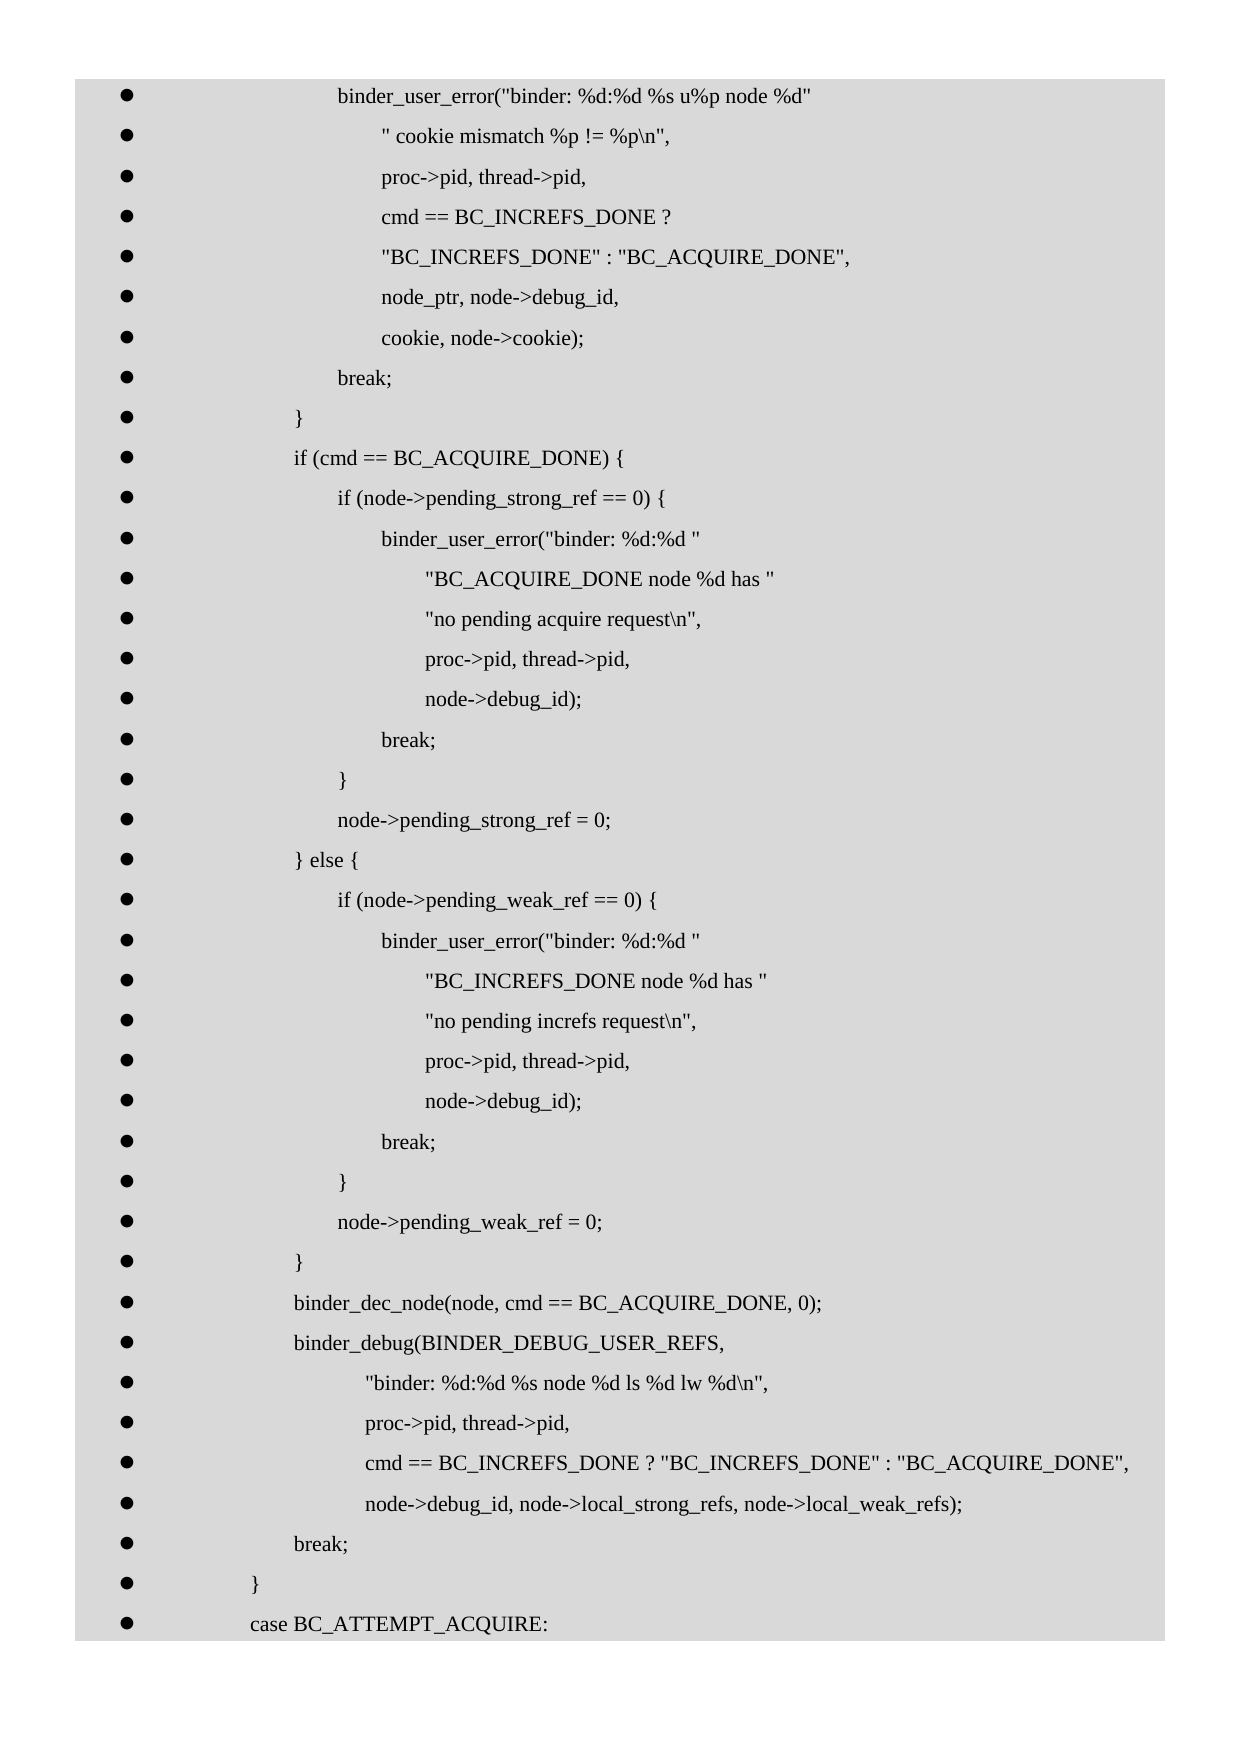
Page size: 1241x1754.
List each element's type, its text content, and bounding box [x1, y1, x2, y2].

text "BC_INCREFS_DONE node %d has " [75, 963, 1165, 997]
text } [75, 1567, 1165, 1601]
text cmd == BC_INCREFS_DONE ? [75, 199, 1165, 233]
text } else { [75, 843, 1165, 877]
text if (node->pending_weak_ref == 0) { [75, 883, 1165, 917]
text "binder: %d:%d %s node %d ls %d lw %d\n", [75, 1366, 1165, 1399]
text node->debug_id); [75, 682, 1165, 716]
text proc->pid, thread->pid, [75, 1406, 1165, 1440]
text break; [75, 360, 1165, 394]
text "BC_ACQUIRE_DONE node %d has " [75, 561, 1165, 595]
text break; [75, 1526, 1165, 1560]
text binder_user_error("binder: %d:%d %s u%p node %d" [75, 79, 1165, 113]
text "no pending acquire request\n", [75, 602, 1165, 636]
text case BC_ATTEMPT_ACQUIRE: [75, 1607, 1165, 1641]
text " cookie mismatch %p != %p\n", [75, 119, 1165, 153]
text proc->pid, thread->pid, [75, 159, 1165, 193]
text binder_dec_node(node, cmd == BC_ACQUIRE_DONE, 0); [75, 1285, 1165, 1319]
text proc->pid, thread->pid, [75, 642, 1165, 676]
text node->pending_weak_ref = 0; [75, 1205, 1165, 1239]
text node->debug_id); [75, 1084, 1165, 1118]
text if (cmd == BC_ACQUIRE_DONE) { [75, 441, 1165, 475]
text if (node->pending_strong_ref == 0) { [75, 481, 1165, 515]
text cookie, node->cookie); [75, 320, 1165, 354]
text binder_user_error("binder: %d:%d " [75, 521, 1165, 555]
text node->pending_strong_ref = 0; [75, 803, 1165, 837]
text } [75, 401, 1165, 434]
text node_ptr, node->debug_id, [75, 280, 1165, 314]
text binder_user_error("binder: %d:%d " [75, 923, 1165, 957]
text break; [75, 722, 1165, 756]
text cmd == BC_INCREFS_DONE ? "BC_INCREFS_DONE" : "BC_ACQUIRE_DONE", [75, 1446, 1165, 1480]
text } [75, 1245, 1165, 1279]
text } [75, 1164, 1165, 1198]
text break; [75, 1124, 1165, 1158]
text proc->pid, thread->pid, [75, 1044, 1165, 1078]
text node->debug_id, node->local_strong_refs, node->local_weak_refs); [75, 1486, 1165, 1520]
text "no pending increfs request\n", [75, 1004, 1165, 1038]
text } [75, 762, 1165, 796]
text "BC_INCREFS_DONE" : "BC_ACQUIRE_DONE", [75, 240, 1165, 274]
text binder_debug(BINDER_DEBUG_USER_REFS, [75, 1325, 1165, 1359]
